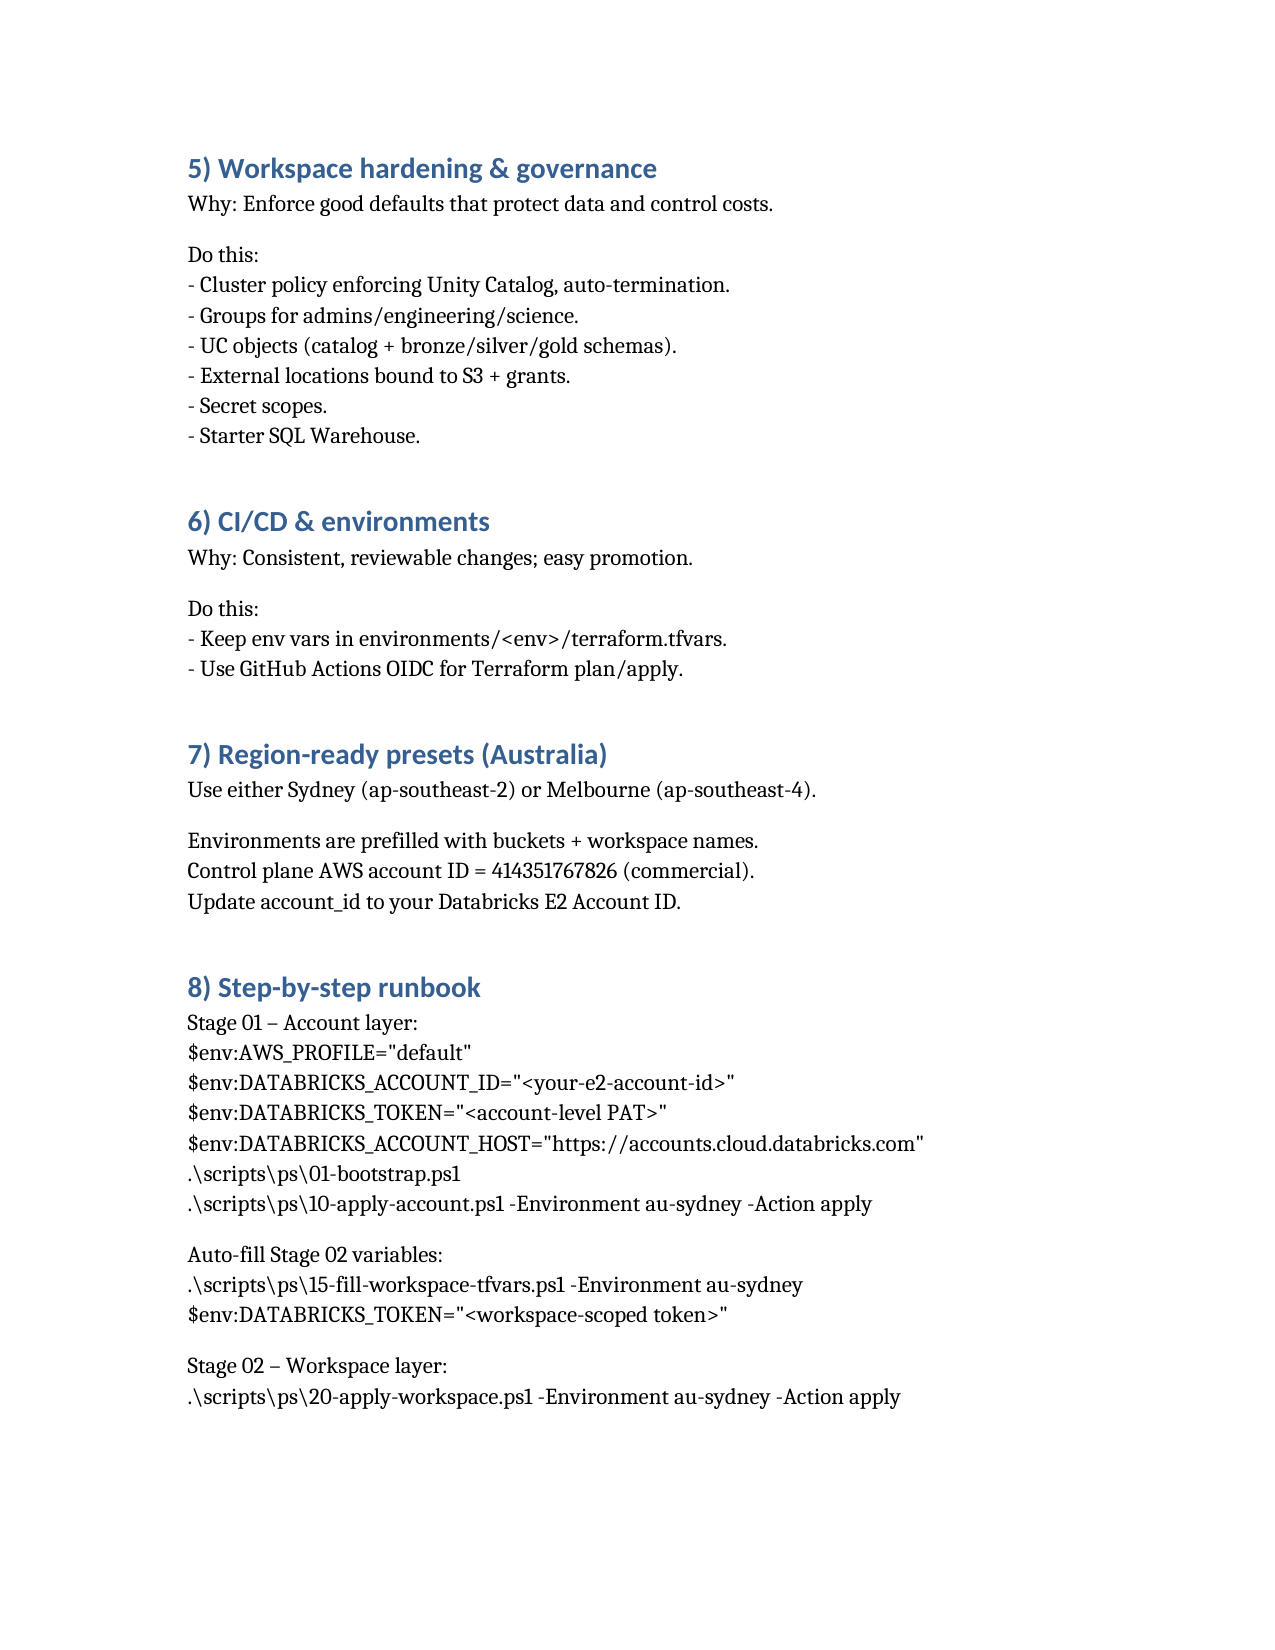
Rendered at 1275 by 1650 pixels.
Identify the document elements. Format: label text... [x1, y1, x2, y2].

text Use either Sydney (ap-southeast-2) or Melbourne (ap-southeast-4). [187, 777, 1087, 803]
text Stage 02 – Workspace layer: .\scripts\ps\20-apply-workspace.ps1 -Environment au-sydney -Action apply [187, 1353, 1087, 1410]
text Do this: - Cluster policy enforcing Unity Catalog, auto-termination. - Groups for admins/engineering/science. - UC objects (catalog + bronze/silver/gold schemas). - External locations bound to S3 + grants. - Secret scopes. - Starter SQL Warehouse. [187, 242, 1087, 449]
subtitle 6) CI/CD & environments [187, 503, 1087, 539]
subtitle 8) Step-by-step runbook [187, 969, 1087, 1004]
text Why: Consistent, reviewable changes; easy promotion. [187, 544, 1087, 571]
text Auto-fill Stage 02 variables: .\scripts\ps\15-fill-workspace-tfvars.ps1 -Environment au-sydney $env:DATABRICKS_TOKEN="<workspace-scoped token>" [187, 1242, 1087, 1329]
subtitle 5) Workspace hardening & governance [187, 150, 1087, 186]
subtitle 7) Region-ready presets (Australia) [187, 736, 1087, 772]
text Stage 01 – Account layer: $env:AWS_PROFILE="default" $env:DATABRICKS_ACCOUNT_ID="<your-e2-account-id>" $env:DATABRICKS_TOKEN="<account-level PAT>" $env:DATABRICKS_ACCOUNT_HOST="https://accounts.cloud.databricks.com" .\scripts\ps\01-bootstrap.ps1 .\scripts\ps\10-apply-account.ps1 -Environment au-sydney -Action apply [187, 1009, 1087, 1217]
text Environments are prefilled with buckets + workspace names. Control plane AWS account ID = 414351767826 (commercial). Update account_id to your Databricks E2 Account ID. [187, 828, 1087, 915]
text Why: Enforce good defaults that protect data and control costs. [187, 191, 1087, 217]
text Do this: - Keep env vars in environments/<env>/terraform.tfvars. - Use GitHub Actions OIDC for Terraform plan/apply. [187, 595, 1087, 682]
